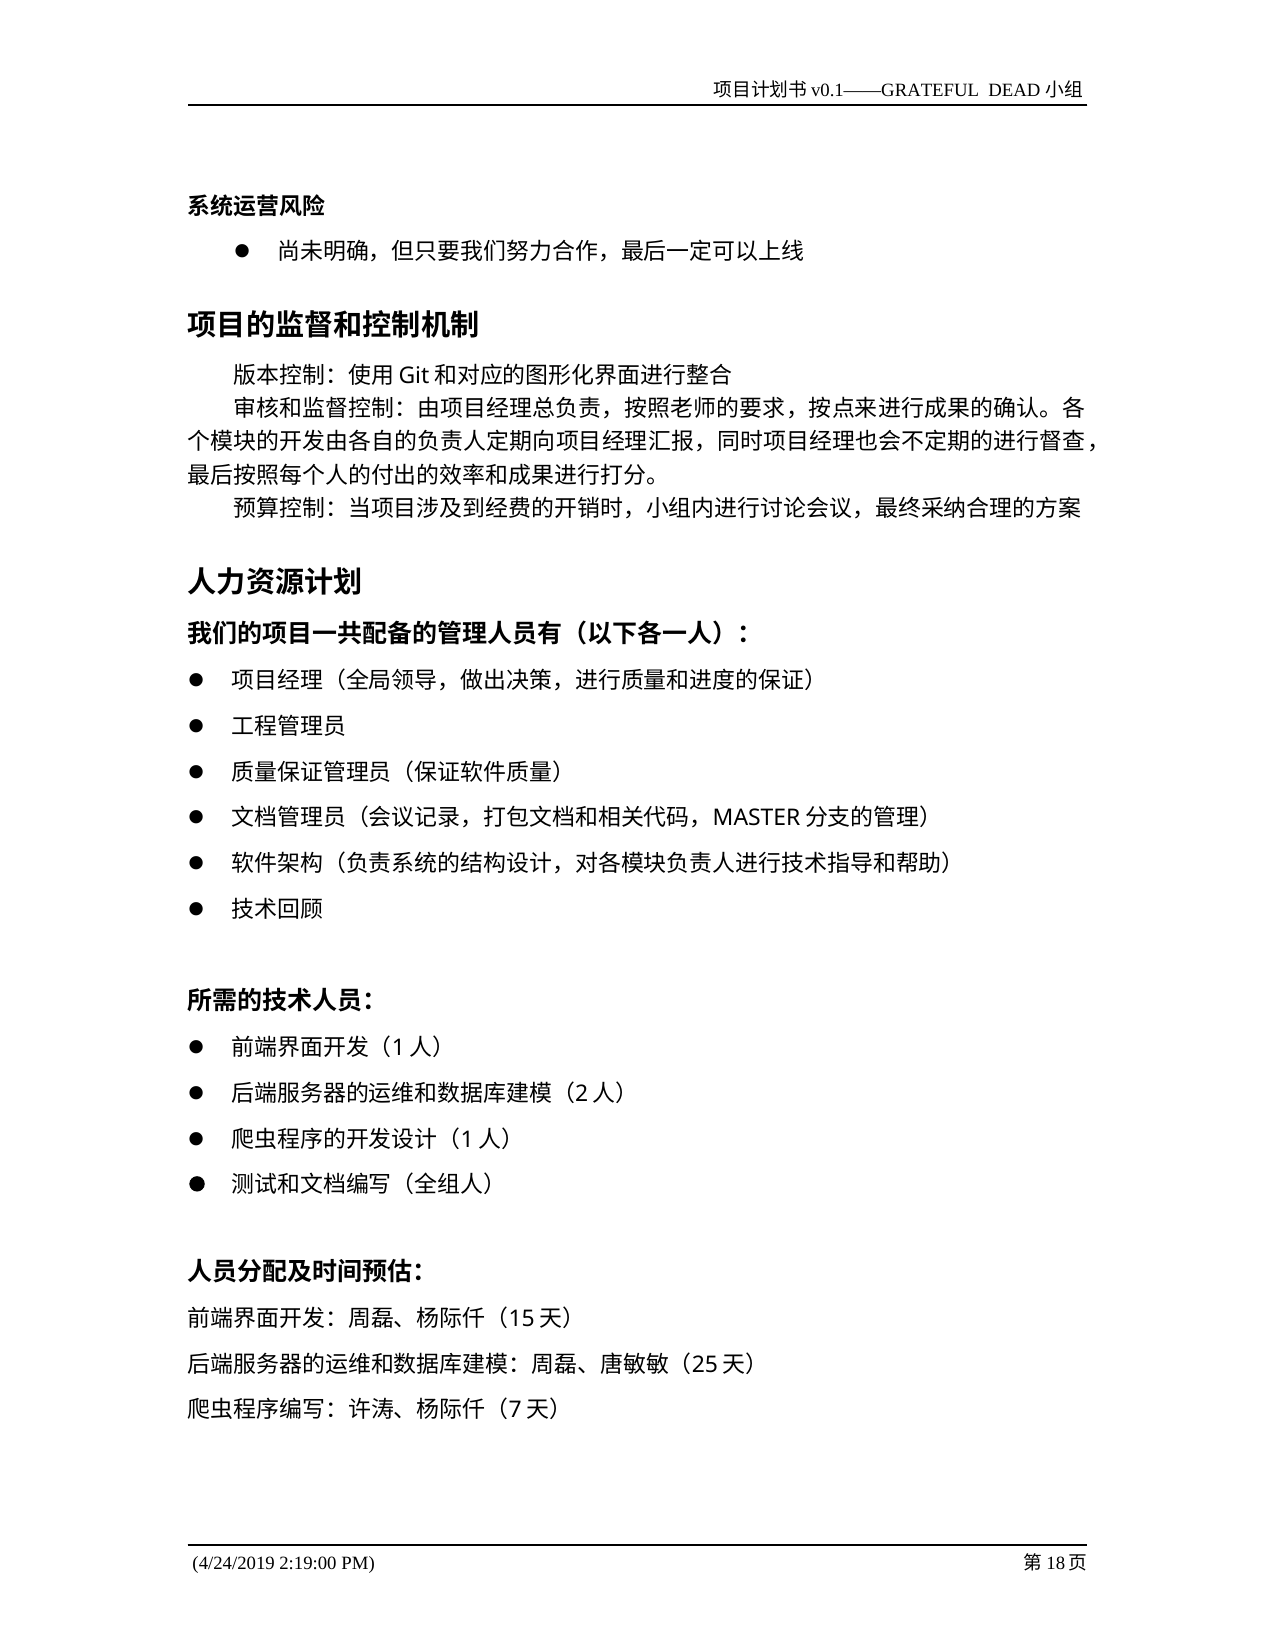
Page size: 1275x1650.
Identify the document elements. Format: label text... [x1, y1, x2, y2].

subtitle 人力资源计划 [187, 558, 1087, 601]
list 项目经理（全局领导，做出决策，进行质量和进度的保证） [187, 662, 1087, 695]
list 工程管理员 [187, 708, 1087, 741]
text 前端界面开发：周磊、杨际仟（15天） [187, 1300, 1087, 1333]
text 预算控制：当项目涉及到经费的开销时，小组内进行讨论会议，最终采纳合理的方案 [187, 490, 1087, 523]
subtitle 系统运营风险 [187, 187, 1087, 221]
list 测试和文档编写（全组人） [187, 1166, 1087, 1199]
text 所需的技术人员： [187, 980, 1087, 1016]
list 前端界面开发（1人） [187, 1029, 1087, 1062]
list 技术回顾 [187, 891, 1087, 924]
text 审核和监督控制：由项目经理总负责，按照老师的要求，按点来进行成果的确认。各个模块的开发由各自的负责人定期向项目经理汇报，同时项目经理也会不定期的进行督查，最后按照每个人的付出的效率和成果进行打分。 [187, 390, 1087, 490]
text 我们的项目一共配备的管理人员有（以下各一人）： [187, 613, 1087, 649]
text 人员分配及时间预估： [187, 1251, 1087, 1287]
subtitle 项目的监督和控制机制 [187, 302, 1087, 344]
list 文档管理员（会议记录，打包文档和相关代码，MASTER分支的管理） [187, 799, 1087, 832]
list 质量保证管理员（保证软件质量） [187, 753, 1087, 787]
list 后端服务器的运维和数据库建模（2人） [187, 1075, 1087, 1108]
list 软件架构（负责系统的结构设计，对各模块负责人进行技术指导和帮助） [187, 845, 1087, 878]
text 后端服务器的运维和数据库建模：周磊、唐敏敏（25天） [187, 1346, 1087, 1379]
list 尚未明确，但只要我们努力合作，最后一定可以上线 [233, 233, 1087, 266]
text 爬虫程序编写：许涛、杨际仟（7天） [187, 1391, 1087, 1425]
list 爬虫程序的开发设计（1人） [187, 1121, 1087, 1154]
text 版本控制：使用Git和对应的图形化界面进行整合 [187, 357, 1087, 390]
